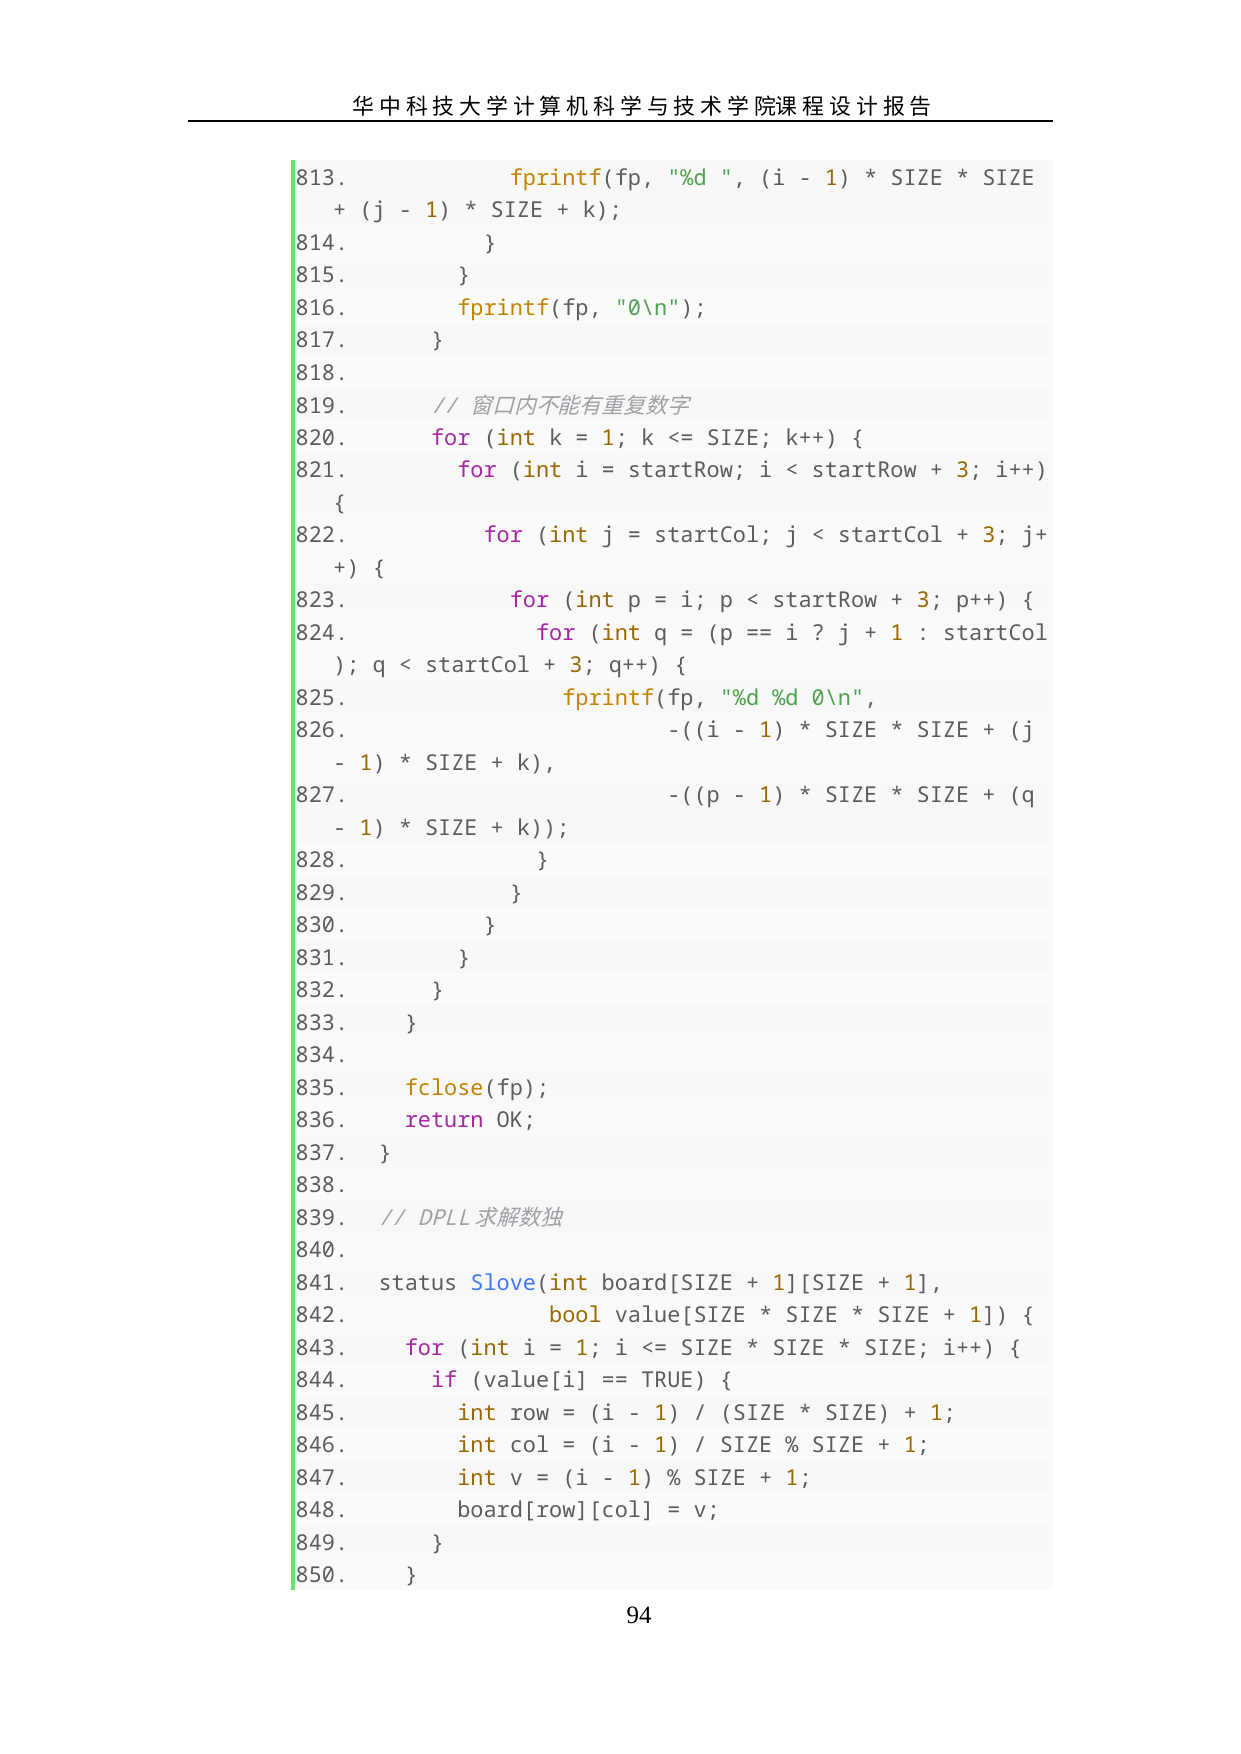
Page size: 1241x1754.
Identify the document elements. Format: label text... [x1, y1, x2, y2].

list int v = (i - 1) % SIZE + 1; [295, 1460, 1053, 1493]
list } [295, 1525, 1053, 1558]
list for (int k = 1; k <= SIZE; k++) { [295, 420, 1053, 453]
list board[row][col] = v; [295, 1493, 1053, 1525]
list int col = (i - 1) / SIZE % SIZE + 1; [295, 1428, 1053, 1460]
list for (int i = 1; i <= SIZE * SIZE * SIZE; i++) { [295, 1330, 1053, 1363]
list } [295, 940, 1053, 973]
list } [295, 875, 1053, 908]
list status Slove(int board[SIZE + 1][SIZE + 1], [295, 1265, 1053, 1298]
list } [295, 1005, 1053, 1038]
list -((p - 1) * SIZE * SIZE + (q - 1) * SIZE + k)); [295, 778, 1053, 843]
list } [295, 843, 1053, 875]
list } [295, 225, 1053, 258]
list for (int p = i; p < startRow + 3; p++) { [295, 583, 1053, 615]
list // 窗口内不能有重复数字 [295, 388, 1053, 420]
list for (int q = (p == i ? j + 1 : startCol); q < startCol + 3; q++) { [295, 615, 1053, 680]
list } [295, 908, 1053, 940]
list // DPLL求解数独 [295, 1200, 1053, 1233]
list -((i - 1) * SIZE * SIZE + (j - 1) * SIZE + k), [295, 713, 1053, 778]
list int row = (i - 1) / (SIZE * SIZE) + 1; [295, 1395, 1053, 1428]
list } [295, 323, 1053, 355]
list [295, 453, 1053, 518]
list fprintf(fp, "%d %d 0\n", [295, 680, 1053, 713]
list fclose(fp); [295, 1070, 1053, 1103]
list bool value[SIZE * SIZE * SIZE + 1]) { [295, 1298, 1053, 1330]
list } [295, 1135, 1053, 1168]
list return OK; [295, 1103, 1053, 1135]
list } [295, 258, 1053, 290]
list for (int j = startCol; j < startCol + 3; j++) { [295, 518, 1053, 583]
list fprintf(fp, "%d ", (i - 1) * SIZE * SIZE + (j - 1) * SIZE + k); [295, 160, 1053, 225]
list fprintf(fp, "0\n"); [295, 290, 1053, 323]
list if (value[i] == TRUE) { [295, 1363, 1053, 1395]
list } [295, 1558, 1053, 1590]
list } [295, 973, 1053, 1005]
